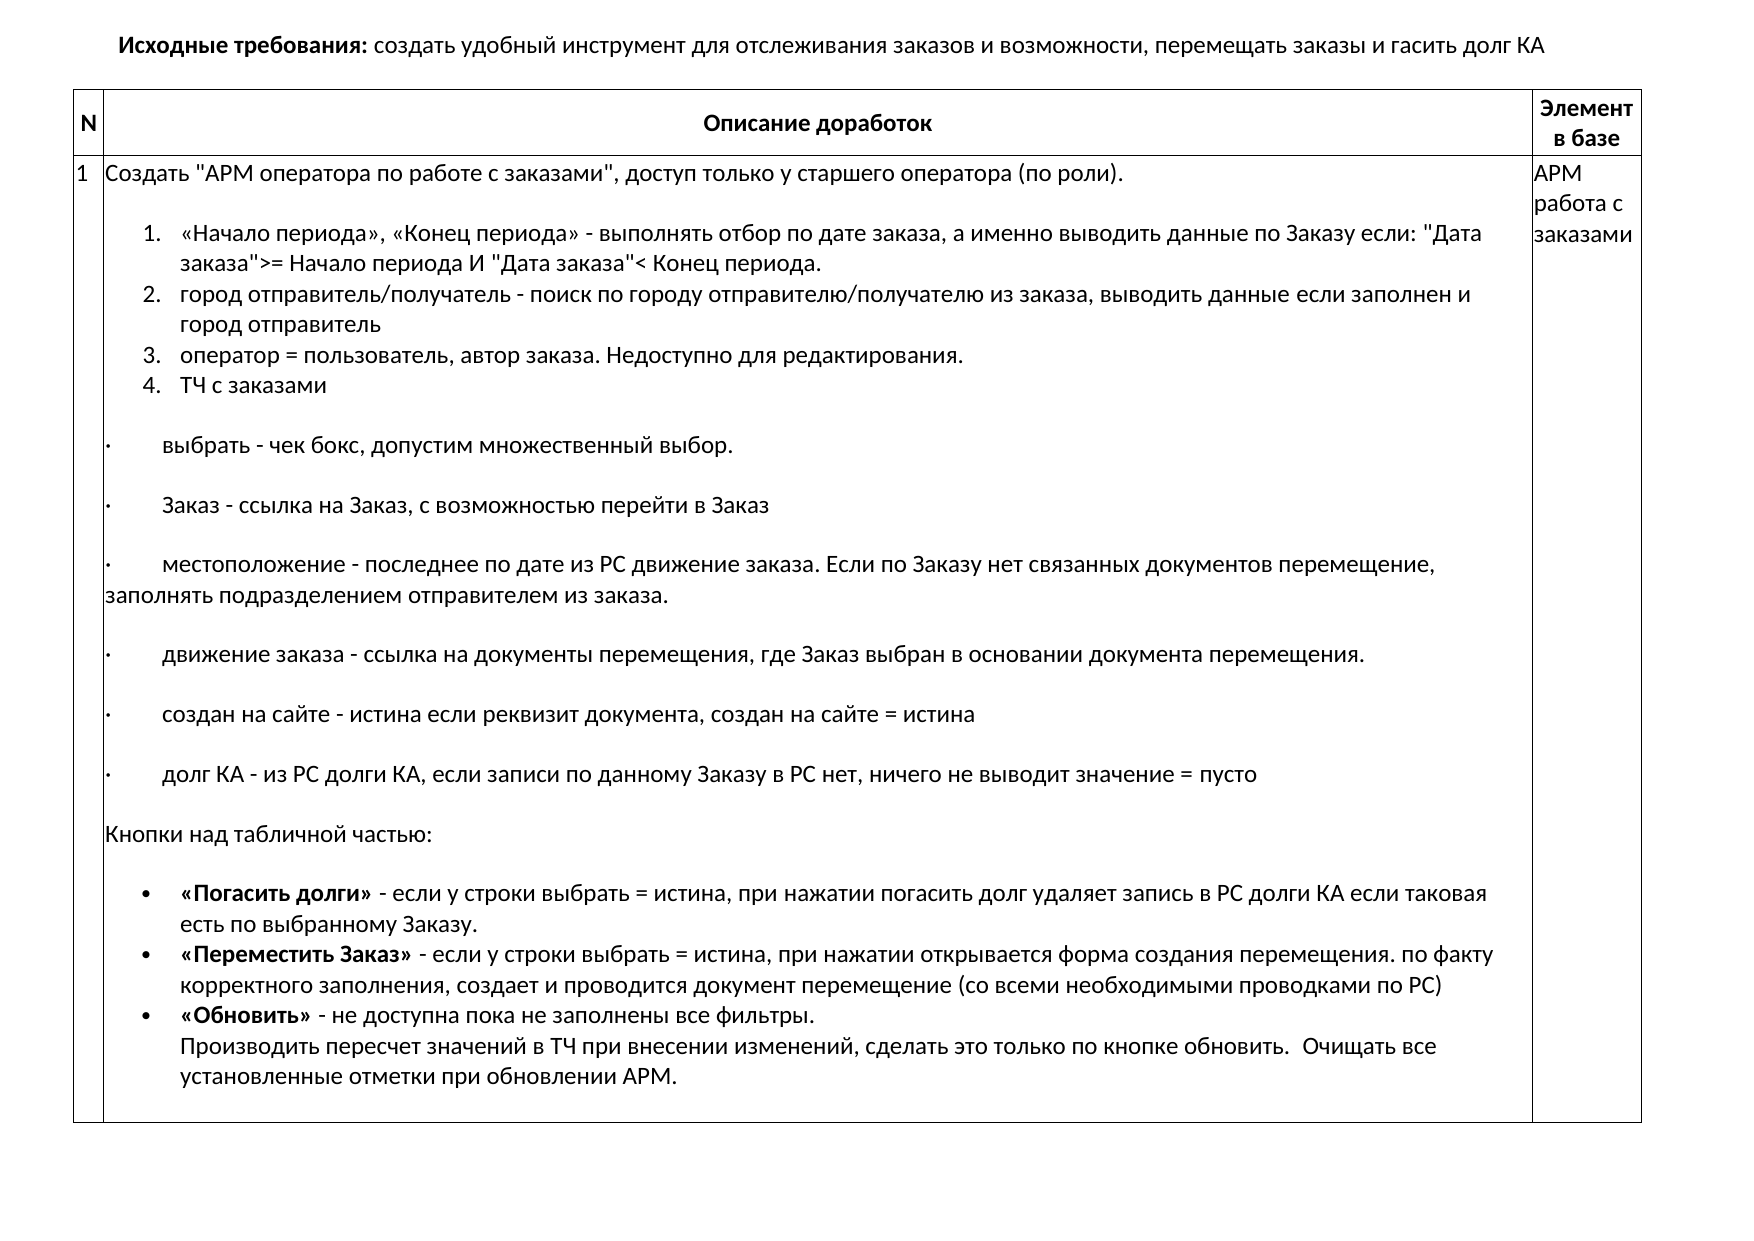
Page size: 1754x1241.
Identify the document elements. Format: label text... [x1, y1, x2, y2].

subtitle Исходные требования: создать удобный инструмент для отслеживания заказов и возможности, перемещать заказы и гасить долг КА [118, 29, 1636, 60]
table_cell АРМ работа с заказами [1533, 156, 1641, 1122]
table_header N [74, 90, 103, 154]
table_header Элемент в базе [1533, 90, 1641, 154]
table_cell 1 [74, 156, 103, 1122]
table_cell Создать "АРМ оператора по работе с заказами", доступ только у старшего оператора (по роли). «Начало периода», «Конец периода» - выполнять отбор по дате заказа, а именно выводить данные по Заказу если: "Дата заказа">= Начало периода И "Дата заказа"< Конец периода. город отправитель/получатель - поиск по городу отправителю/получателю из заказа, выводить данные если заполнен и город отправитель оператор = пользователь, автор заказа. Недоступно для редактирования. ТЧ с заказами · выбрать - чек бокс, допустим множественный выбор. · Заказ - ссылка на Заказ, с возможностью перейти в Заказ · местоположение - последнее по дате из РС движение заказа. Если по Заказу нет связанных документов перемещение, заполнять подразделением отправителем из заказа. · движение заказа - ссылка на документы перемещения, где Заказ выбран в основании документа перемещения. · создан на сайте - истина если реквизит документа, создан на сайте = истина · долг КА - из РС долги КА, если записи по данному Заказу в РС нет, ничего не выводит значение = пусто Кнопки над табличной частью: «Погасить долги» - если у строки выбрать = истина, при нажатии погасить долг удаляет запись в РС долги КА если таковая есть по выбранному Заказу. «Переместить Заказ» - если у строки выбрать = истина, при нажатии открывается форма создания перемещения. по факту корректного заполнения, создает и проводится документ перемещение (со всеми необходимыми проводками по РС) «Обновить» - не доступна пока не заполнены все фильтры. Производить пересчет значений в ТЧ при внесении изменений, сделать это только по кнопке обновить. Очищать все установленные отметки при обновлении АРМ. [104, 156, 1532, 1122]
table_header Описание доработок [104, 90, 1532, 154]
